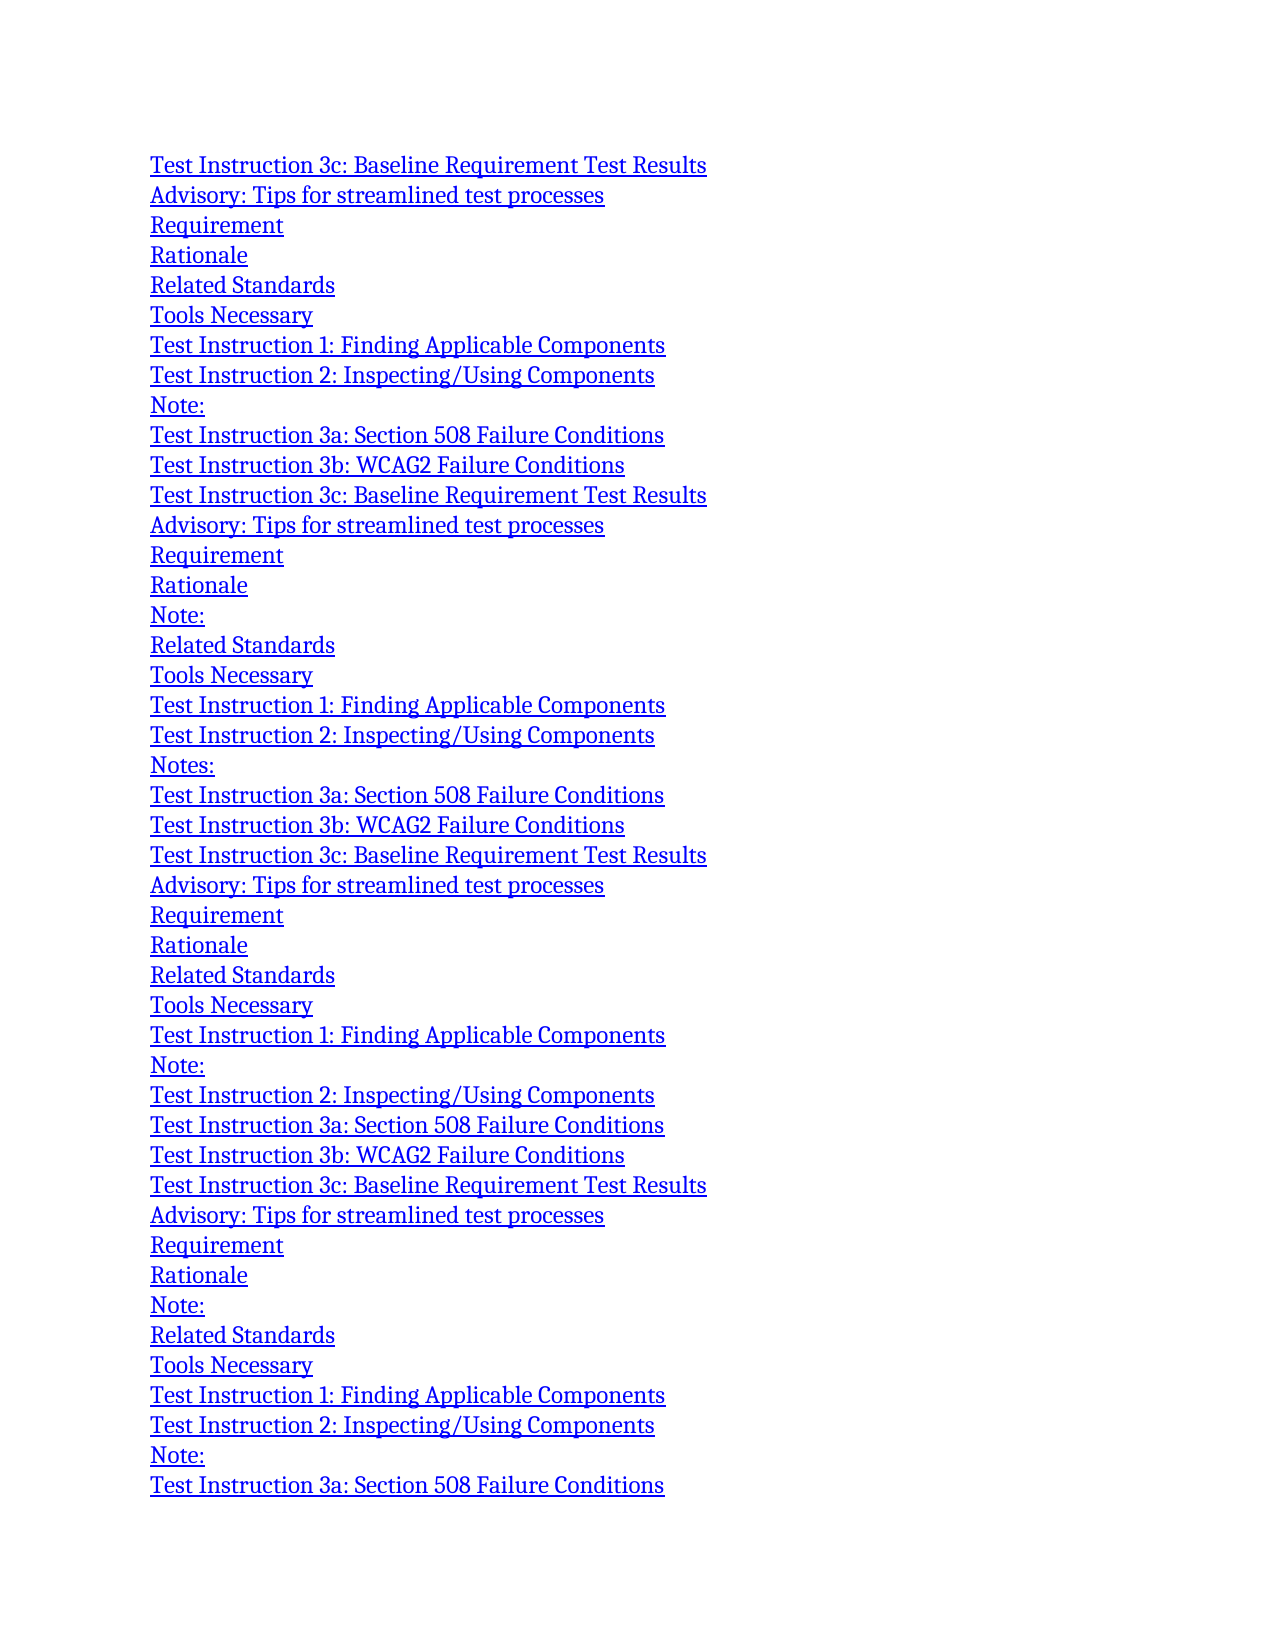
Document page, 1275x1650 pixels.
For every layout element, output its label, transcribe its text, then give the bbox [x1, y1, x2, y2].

text Test Instruction 3a: Section 508 Failure Conditions [150, 1110, 1125, 1140]
text Test Instruction 3a: Section 508 Failure Conditions [150, 1470, 1125, 1500]
text Tools Necessary [150, 300, 1125, 330]
text Related Standards [150, 630, 1125, 660]
text Note: [150, 1050, 1125, 1080]
text Notes: [150, 750, 1125, 780]
text Rationale [150, 570, 1125, 600]
text Test Instruction 2: Inspecting/Using Components [150, 1080, 1125, 1110]
text Related Standards [150, 270, 1125, 300]
text Test Instruction 2: Inspecting/Using Components [150, 720, 1125, 750]
text Note: [150, 1440, 1125, 1470]
text Advisory: Tips for streamlined test processes [150, 1200, 1125, 1230]
text Rationale [150, 240, 1125, 270]
text Test Instruction 1: Finding Applicable Components [150, 330, 1125, 360]
text Rationale [150, 930, 1125, 960]
text Test Instruction 3b: WCAG2 Failure Conditions [150, 1140, 1125, 1170]
text Requirement [150, 540, 1125, 570]
text Test Instruction 2: Inspecting/Using Components [150, 1410, 1125, 1440]
text Requirement [150, 1230, 1125, 1260]
text Advisory: Tips for streamlined test processes [150, 510, 1125, 540]
text Advisory: Tips for streamlined test processes [150, 180, 1125, 210]
text Test Instruction 3c: Baseline Requirement Test Results [150, 150, 1125, 180]
text Tools Necessary [150, 1350, 1125, 1380]
text Test Instruction 1: Finding Applicable Components [150, 690, 1125, 720]
text Related Standards [150, 960, 1125, 990]
text Rationale [150, 1260, 1125, 1290]
text Note: [150, 1290, 1125, 1320]
text Test Instruction 3c: Baseline Requirement Test Results [150, 1170, 1125, 1200]
text Note: [150, 600, 1125, 630]
text Requirement [150, 900, 1125, 930]
text Tools Necessary [150, 660, 1125, 690]
text Test Instruction 3b: WCAG2 Failure Conditions [150, 450, 1125, 480]
text Test Instruction 1: Finding Applicable Components [150, 1020, 1125, 1050]
text Note: [150, 390, 1125, 420]
text Tools Necessary [150, 990, 1125, 1020]
text Related Standards [150, 1320, 1125, 1350]
text Requirement [150, 210, 1125, 240]
text Test Instruction 3b: WCAG2 Failure Conditions [150, 810, 1125, 840]
text Advisory: Tips for streamlined test processes [150, 870, 1125, 900]
text Test Instruction 2: Inspecting/Using Components [150, 360, 1125, 390]
text Test Instruction 3a: Section 508 Failure Conditions [150, 420, 1125, 450]
text Test Instruction 3a: Section 508 Failure Conditions [150, 780, 1125, 810]
text Test Instruction 3c: Baseline Requirement Test Results [150, 840, 1125, 870]
text Test Instruction 1: Finding Applicable Components [150, 1380, 1125, 1410]
text Test Instruction 3c: Baseline Requirement Test Results [150, 480, 1125, 510]
